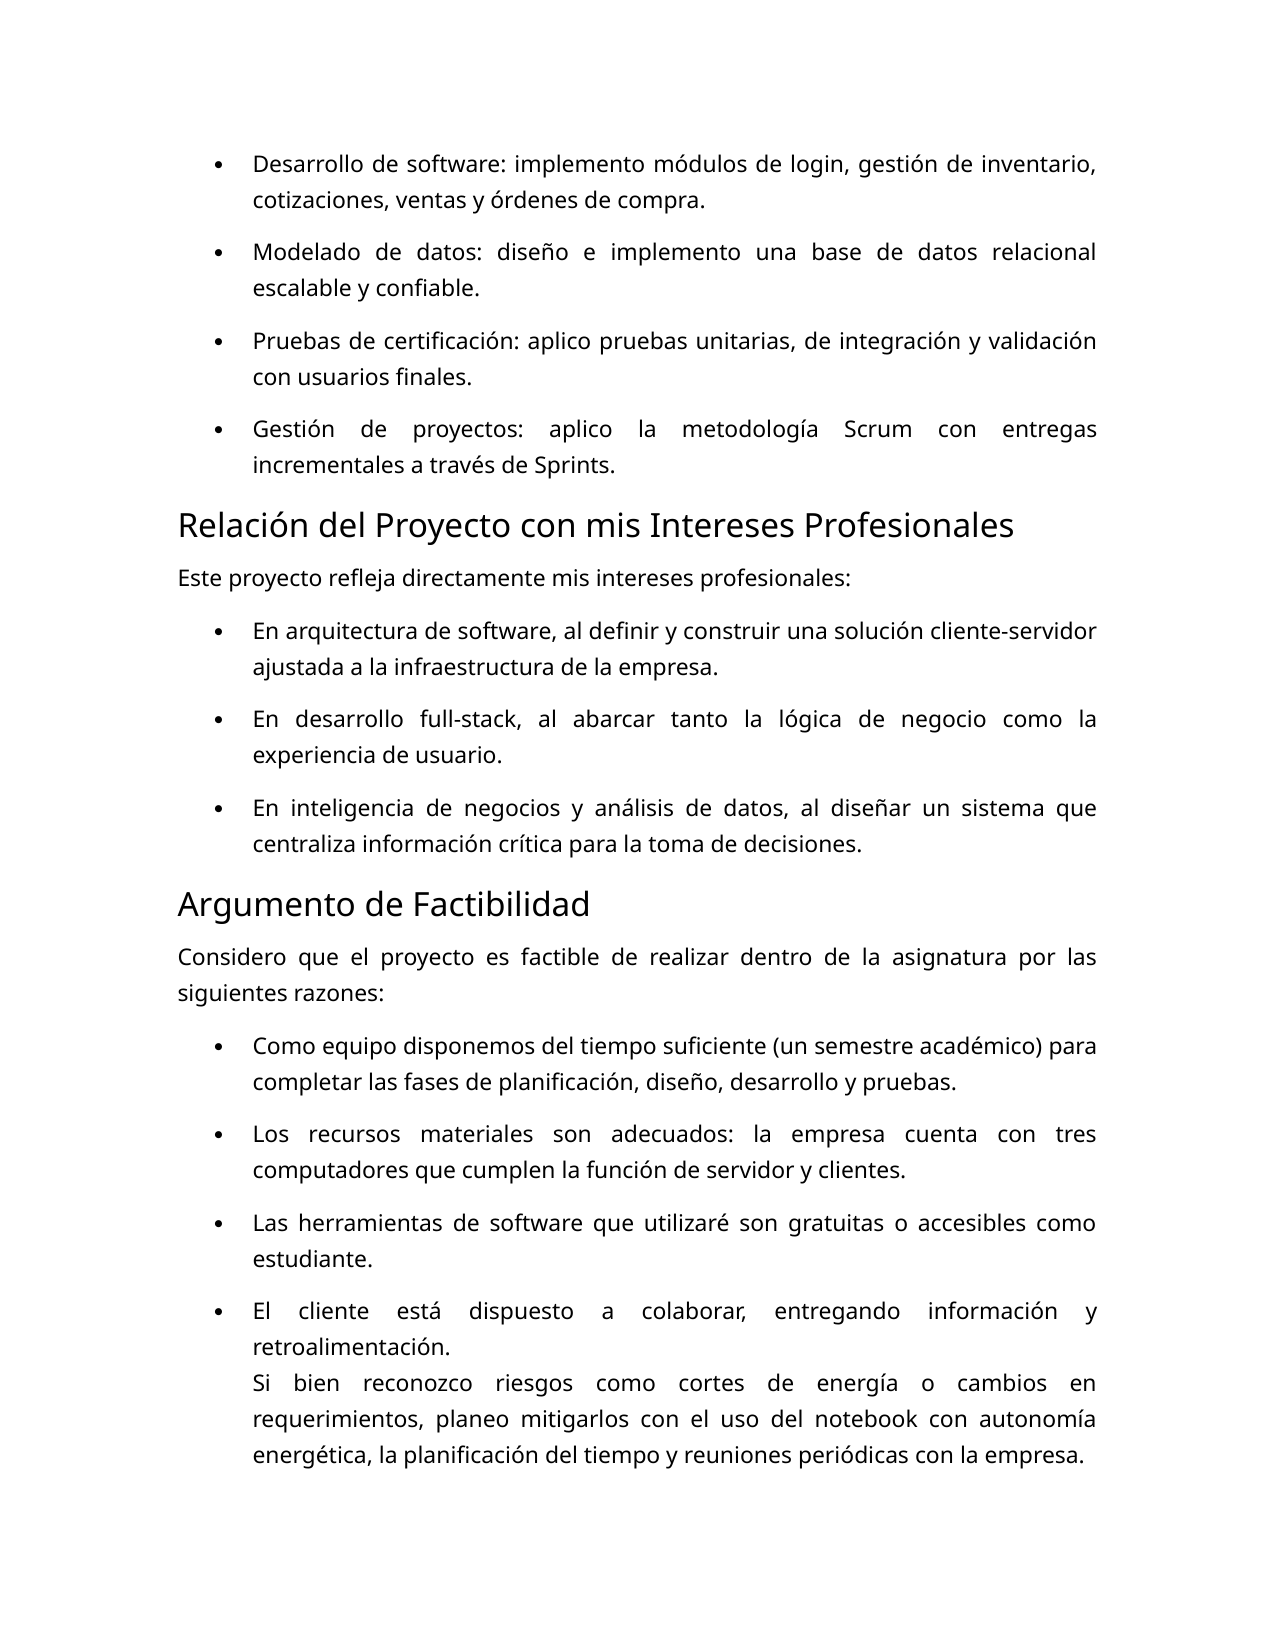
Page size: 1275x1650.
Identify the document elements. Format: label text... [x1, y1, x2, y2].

list Los recursos materiales son adecuados: la empresa cuenta con tres computadores que cumplen la función de servidor y clientes. [215, 1118, 1098, 1185]
list En arquitectura de software, al definir y construir una solución cliente-servidor ajustada a la infraestructura de la empresa. [215, 615, 1098, 682]
text Considero que el proyecto es factible de realizar dentro de la asignatura por las siguientes razones: [177, 941, 1098, 1008]
text Este proyecto refleja directamente mis intereses profesionales: [177, 562, 1098, 593]
list Las herramientas de software que utilizaré son gratuitas o accesibles como estudiante. [215, 1207, 1098, 1274]
list Pruebas de certificación: aplico pruebas unitarias, de integración y validación con usuarios finales. [215, 325, 1098, 392]
subtitle Relación del Proyecto con mis Intereses Profesionales [177, 502, 1098, 547]
list Como equipo disponemos del tiempo suficiente (un semestre académico) para completar las fases de planificación, diseño, desarrollo y pruebas. [215, 1029, 1098, 1097]
list En desarrollo full-stack, al abarcar tanto la lógica de negocio como la experiencia de usuario. [215, 703, 1098, 771]
list En inteligencia de negocios y análisis de datos, al diseñar un sistema que centraliza información crítica para la toma de decisiones. [215, 792, 1098, 859]
list El cliente está dispuesto a colaborar, entregando información y retroalimentación. Si bien reconozco riesgos como cortes de energía o cambios en requerimientos, planeo mitigarlos con el uso del notebook con autonomía energética, la planificación del tiempo y reuniones periódicas con la empresa. [215, 1295, 1098, 1470]
list Gestión de proyectos: aplico la metodología Scrum con entregas incrementales a través de Sprints. [215, 413, 1098, 480]
subtitle Argumento de Factibilidad [177, 881, 1098, 926]
list Desarrollo de software: implemento módulos de login, gestión de inventario, cotizaciones, ventas y órdenes de compra. [215, 148, 1098, 215]
list Modelado de datos: diseño e implemento una base de datos relacional escalable y confiable. [215, 236, 1098, 303]
